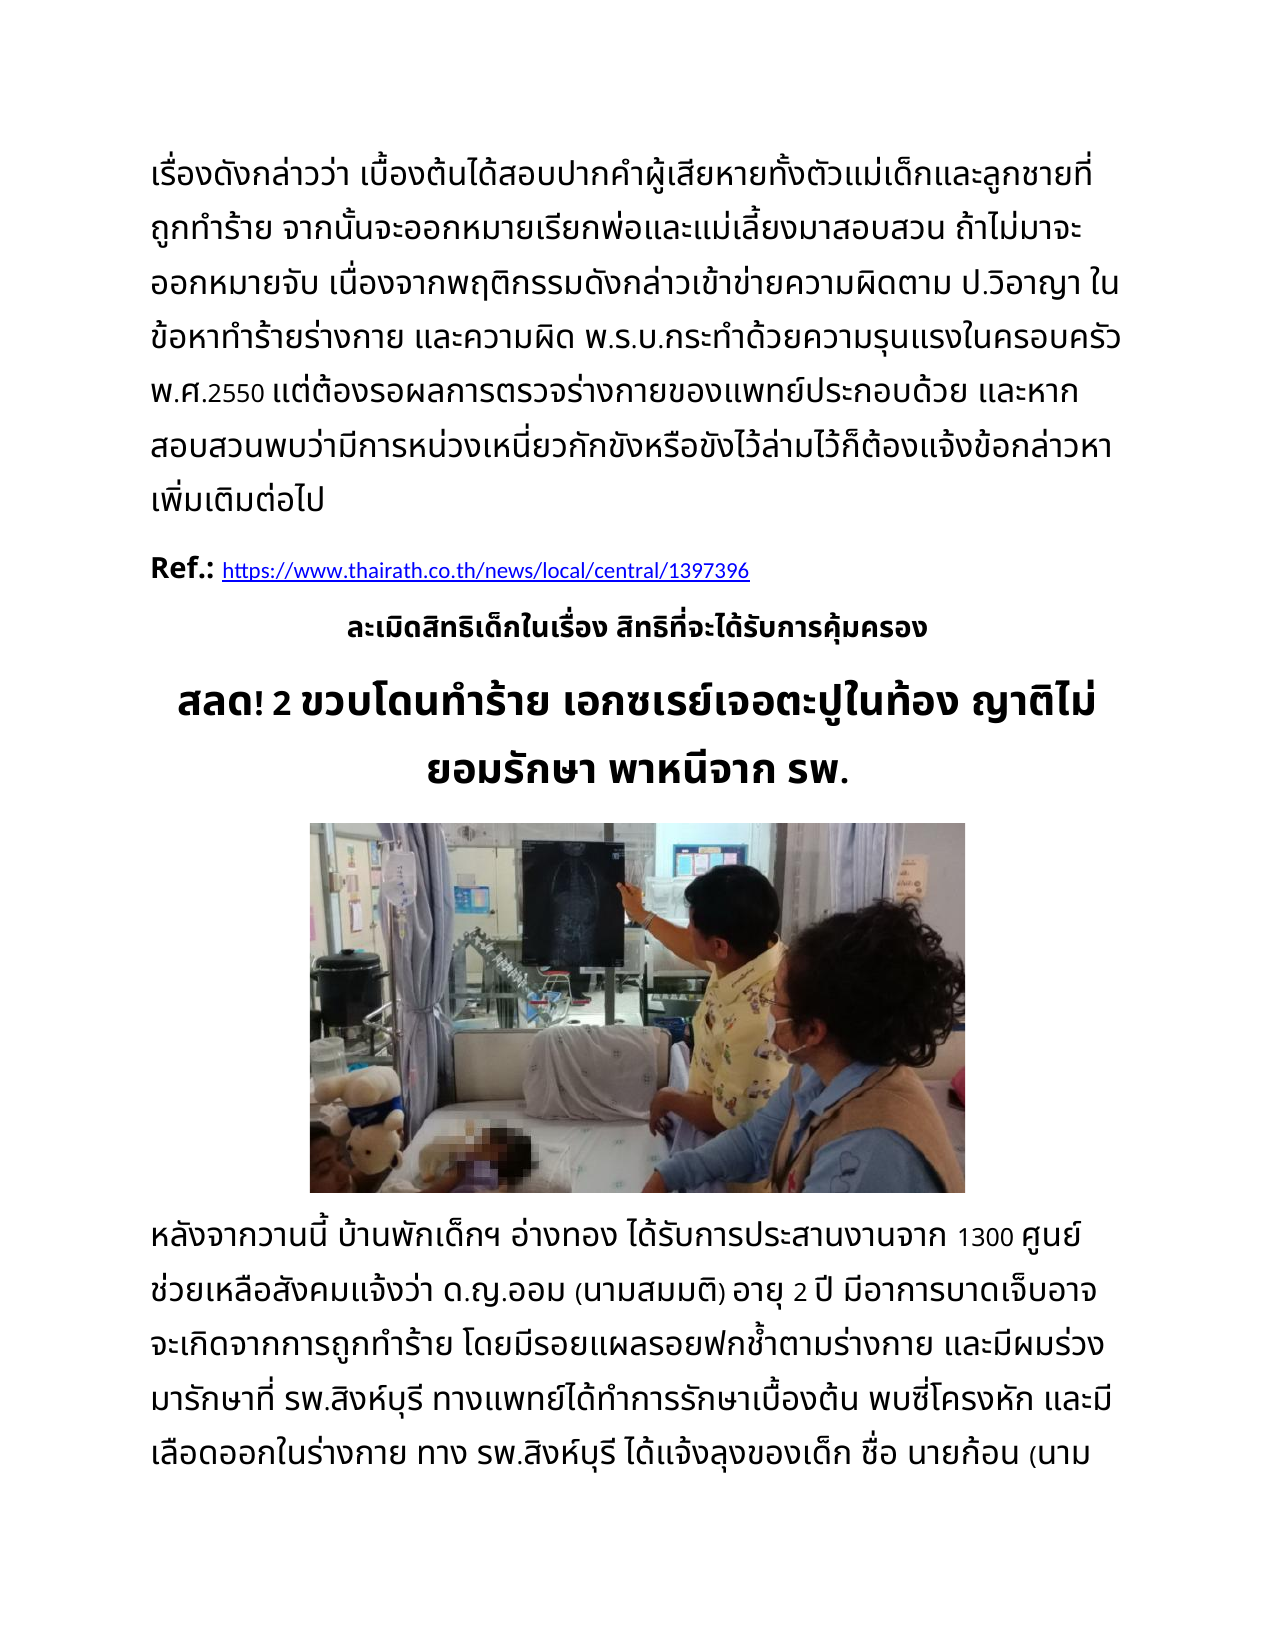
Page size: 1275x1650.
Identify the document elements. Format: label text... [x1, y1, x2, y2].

picture [309, 823, 966, 1193]
text ละเมิดสิทธิเด็กในเรื่อง สิทธิที่จะได้รับการคุ้มครอง [150, 607, 1125, 651]
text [150, 150, 1125, 527]
text Ref.: https://www.thairath.co.th/news/local/central/1397396 [150, 547, 1125, 587]
text สลด! 2 ขวบโดนทำร้าย เอกซเรย์เจอตะปูในท้อง ญาติไม่ยอมรักษา พาหนีจาก รพ. [150, 671, 1125, 802]
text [150, 1211, 1125, 1479]
